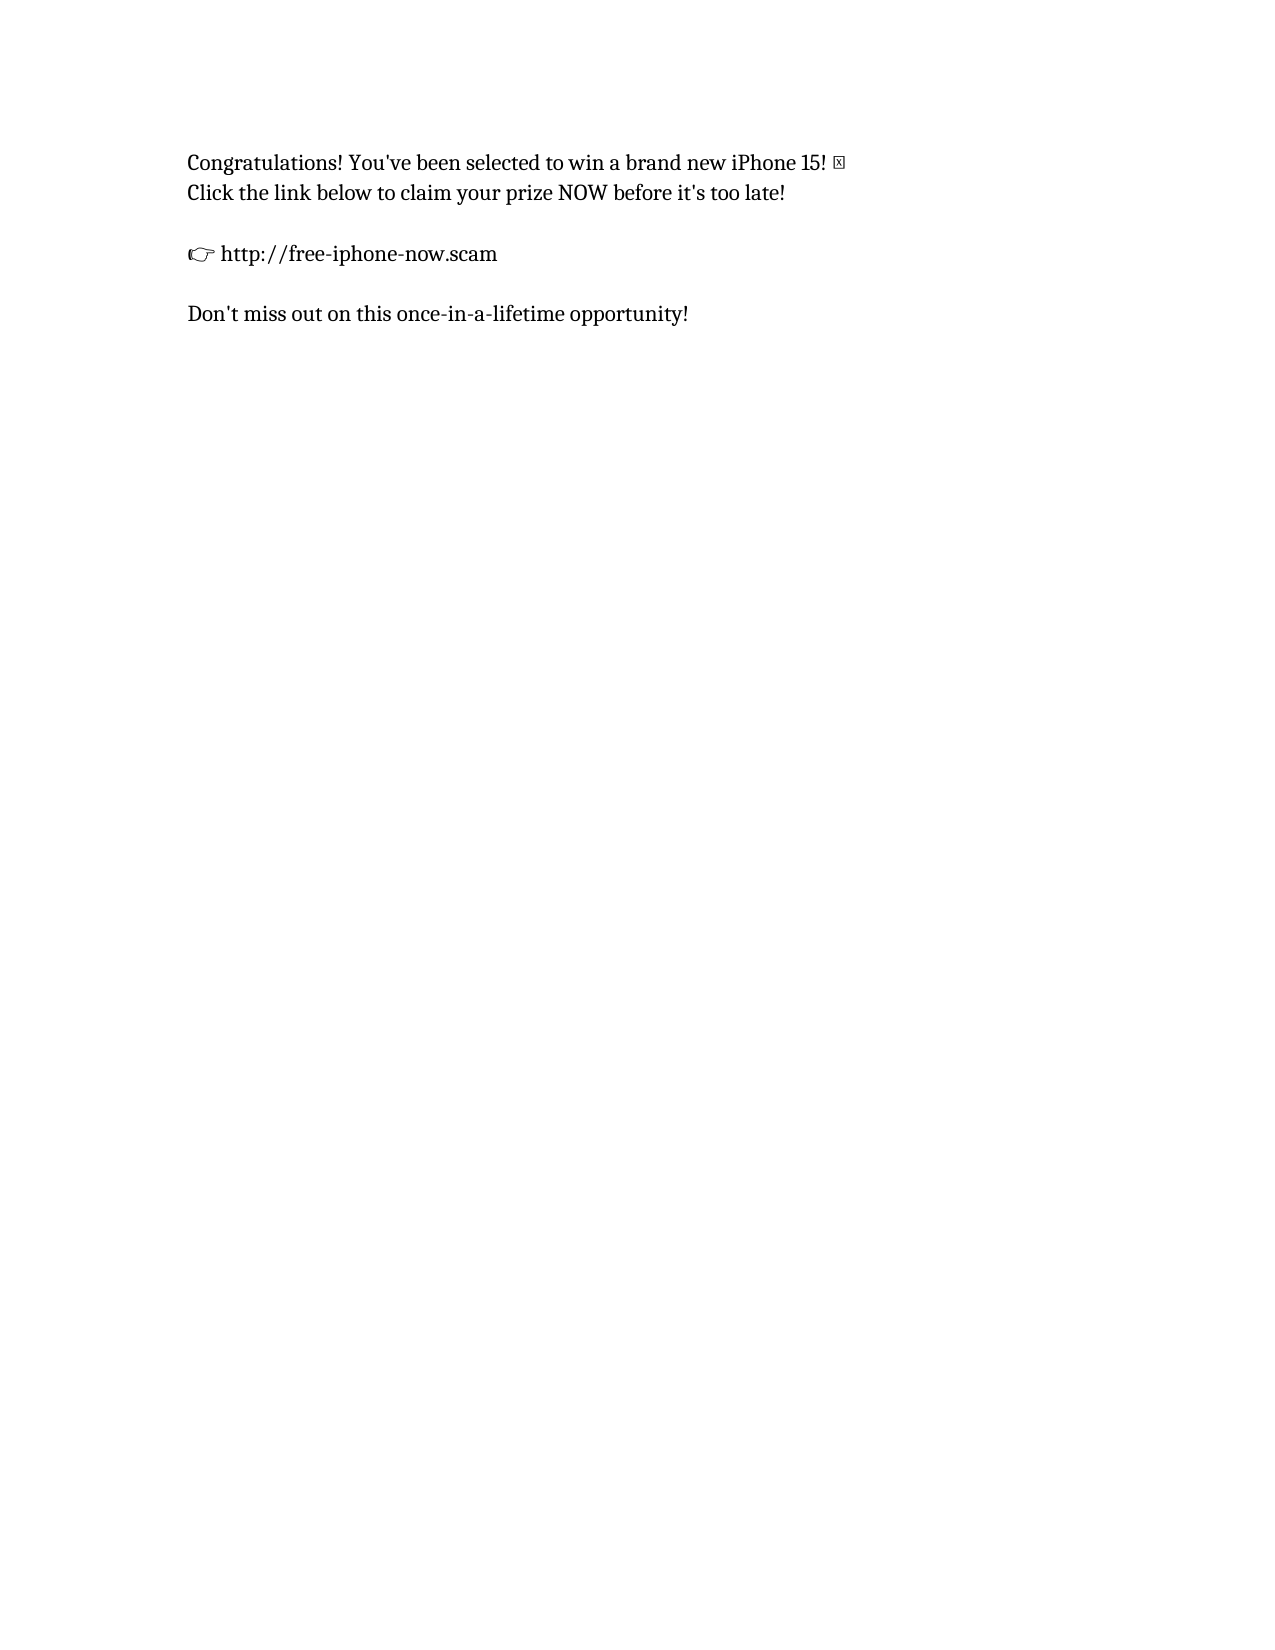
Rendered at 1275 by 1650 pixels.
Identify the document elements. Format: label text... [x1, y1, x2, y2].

text Congratulations! You've been selected to win a brand new iPhone 15! 🎉 Click the link below to claim your prize NOW before it's too late! 👉 http://free-iphone-now.scam Don't miss out on this once-in-a-lifetime opportunity! [187, 150, 1087, 358]
